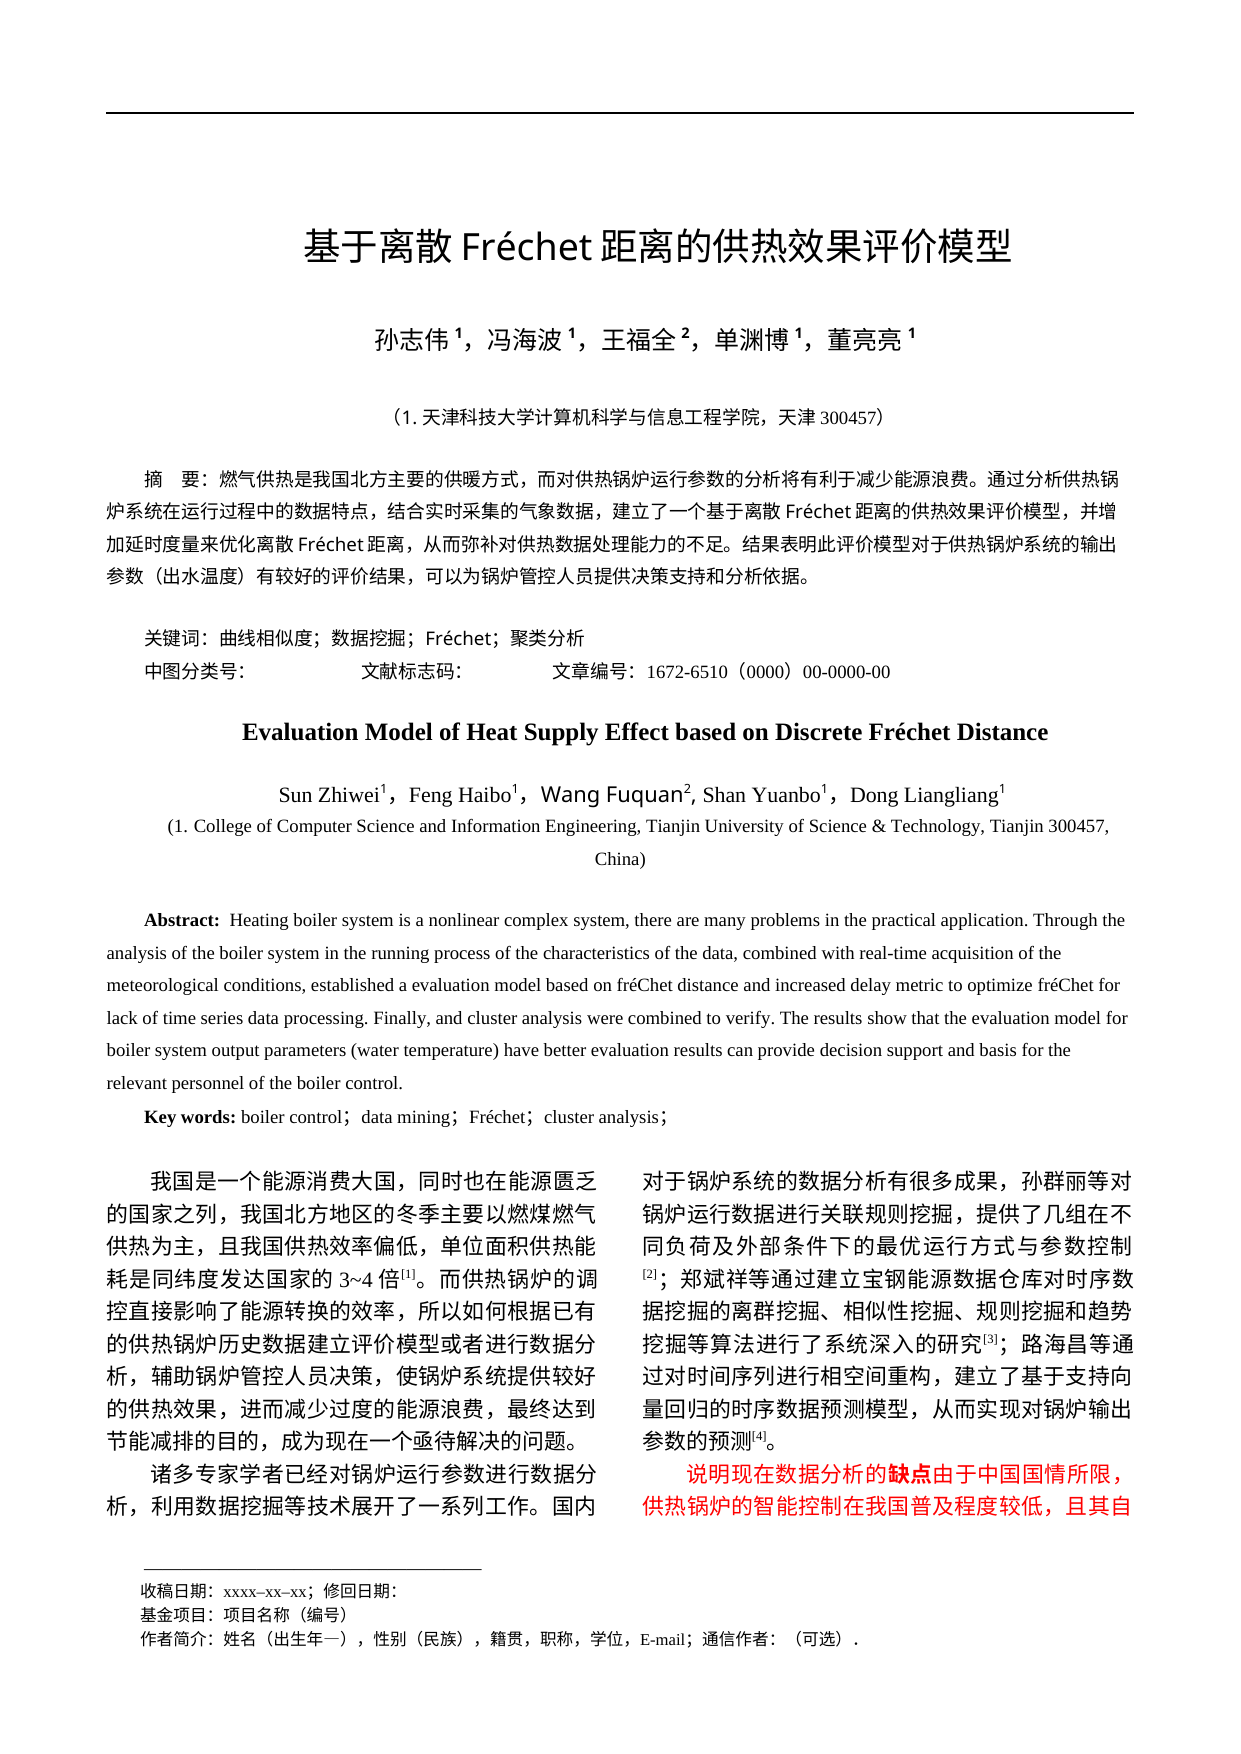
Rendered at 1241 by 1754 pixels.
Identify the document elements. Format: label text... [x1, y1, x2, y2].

text 诸多专家学者已经对锅炉运行参数进行数据分析，利用数据挖掘等技术展开了一系列工作。国内对于锅炉系统的数据分析有很多成果，孙群丽等对锅炉运行数据进行关联规则挖掘，提供了几组在不同负荷及外部条件下的最优运行方式与参数控制[2]；郑斌祥等通过建立宝钢能源数据仓库对时序数据挖掘的离群挖掘、相似性挖掘、规则挖掘和趋势挖掘等算法进行了系统深入的研究[3]；路海昌等通过对时间序列进行相空间重构，建立了基于支持向量回归的时序数据预测模型，从而实现对锅炉输出参数的预测[4]。 [106, 1456, 598, 1521]
text 关键词：曲线相似度；数据挖掘；Fréchet；聚类分析 [106, 621, 1134, 654]
text （1. 天津科技大学计算机科学与信息工程学院，天津 300457） [106, 400, 1134, 433]
text 诸多专家学者已经对锅炉运行参数进行数据分析，利用数据挖掘等技术展开了一系列工作。国内对于锅炉系统的数据分析有很多成果，孙群丽等对锅炉运行数据进行关联规则挖掘，提供了几组在不同负荷及外部条件下的最优运行方式与参数控制[2]；郑斌祥等通过建立宝钢能源数据仓库对时序数据挖掘的离群挖掘、相似性挖掘、规则挖掘和趋势挖掘等算法进行了系统深入的研究[3]；路海昌等通过对时间序列进行相空间重构，建立了基于支持向量回归的时序数据预测模型，从而实现对锅炉输出参数的预测[4]。 [642, 1164, 1134, 1456]
text Evaluation Model of Heat Supply Effect based on Discrete Fréchet Distance [106, 715, 1134, 748]
text Key words: boiler control；data mining；Fréchet；cluster analysis； [106, 1099, 1134, 1131]
text Abstract: Heating boiler system is a nonlinear complex system, there are many problems in the practical application. Through the analysis of the boiler system in the running process of the characteristics of the data, combined with real-time acquisition of the meteorological conditions, established a evaluation model based on fréChet distance and increased delay metric to optimize fréChet for lack of time series data processing. Finally, and cluster analysis were combined to verify. The results show that the evaluation model for boiler system output parameters (water temperature) have better evaluation results can provide decision support and basis for the relevant personnel of the boiler control. [106, 904, 1134, 1099]
text 中图分类号： 文献标志码： 文章编号：1672-6510（0000）00-0000-00 [106, 654, 1134, 686]
text Sun Zhiwei1，Feng Haibo1，Wang Fuquan2, Shan Yuanbo1，Dong Liangliang1 [106, 777, 1134, 809]
text 基于离散Fréchet距离的供热效果评价模型 [106, 212, 1134, 277]
text (1. College of Computer Science and Information Engineering, Tianjin University of Science & Technology, Tianjin 300457, China) [106, 809, 1134, 874]
text 孙志伟1，冯海波1，王福全2，单渊博1，董亮亮1 [106, 306, 1134, 371]
text 我国是一个能源消费大国，同时也在能源匮乏的国家之列，我国北方地区的冬季主要以燃煤燃气供热为主，且我国供热效率偏低，单位面积供热能耗是同纬度发达国家的3~4倍[1]。而供热锅炉的调控直接影响了能源转换的效率，所以如何根据已有的供热锅炉历史数据建立评价模型或者进行数据分析，辅助锅炉管控人员决策，使锅炉系统提供较好的供热效果，进而减少过度的能源浪费，最终达到节能减排的目的，成为现在一个亟待解决的问题。 [106, 1164, 598, 1456]
text 摘 要：燃气供热是我国北方主要的供暖方式，而对供热锅炉运行参数的分析将有利于减少能源浪费。通过分析供热锅炉系统在运行过程中的数据特点，结合实时采集的气象数据，建立了一个基于离散Fréchet距离的供热效果评价模型，并增加延时度量来优化离散Fréchet距离，从而弥补对供热数据处理能力的不足。结果表明此评价模型对于供热锅炉系统的输出参数（出水温度）有较好的评价结果，可以为锅炉管控人员提供决策支持和分析依据。 [106, 462, 1134, 592]
